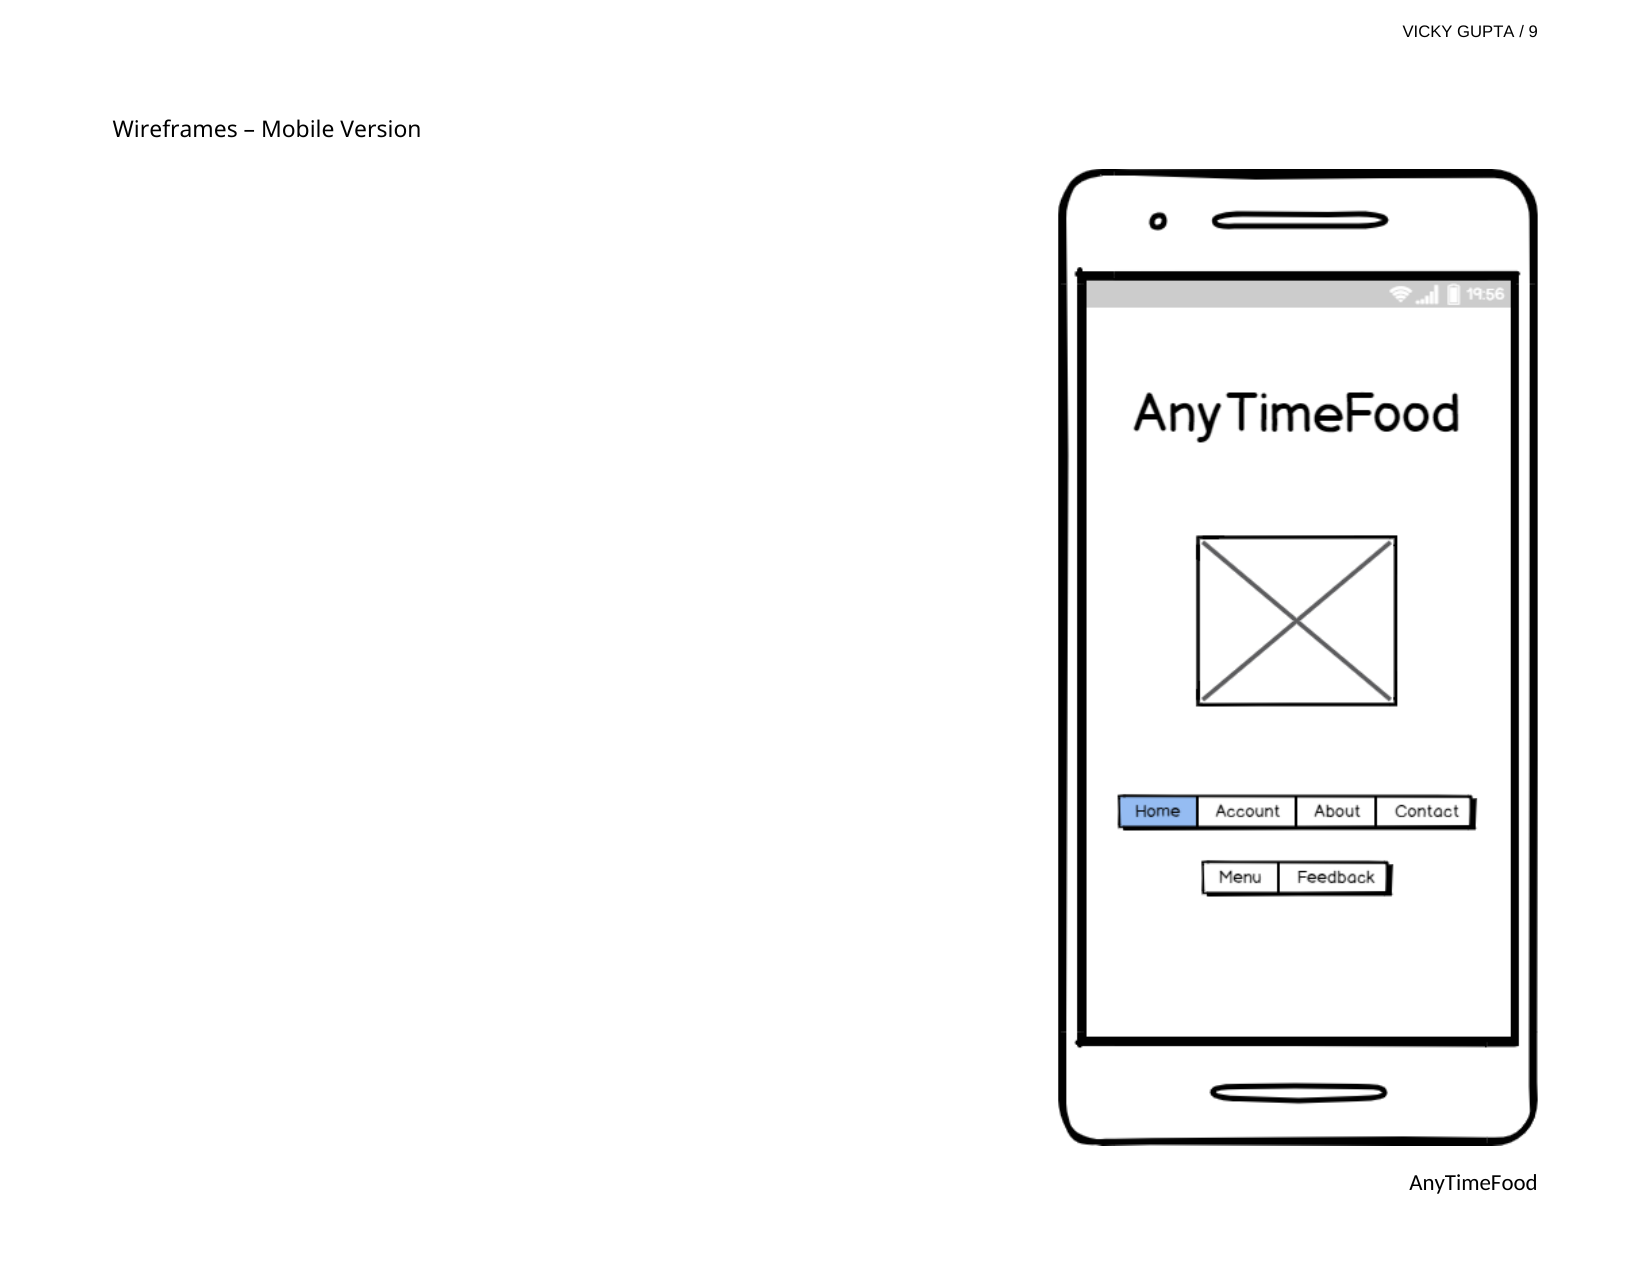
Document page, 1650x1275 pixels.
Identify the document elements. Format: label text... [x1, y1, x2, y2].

picture [1057, 169, 1538, 1146]
text Wireframes – Mobile Version [112, 112, 1537, 144]
